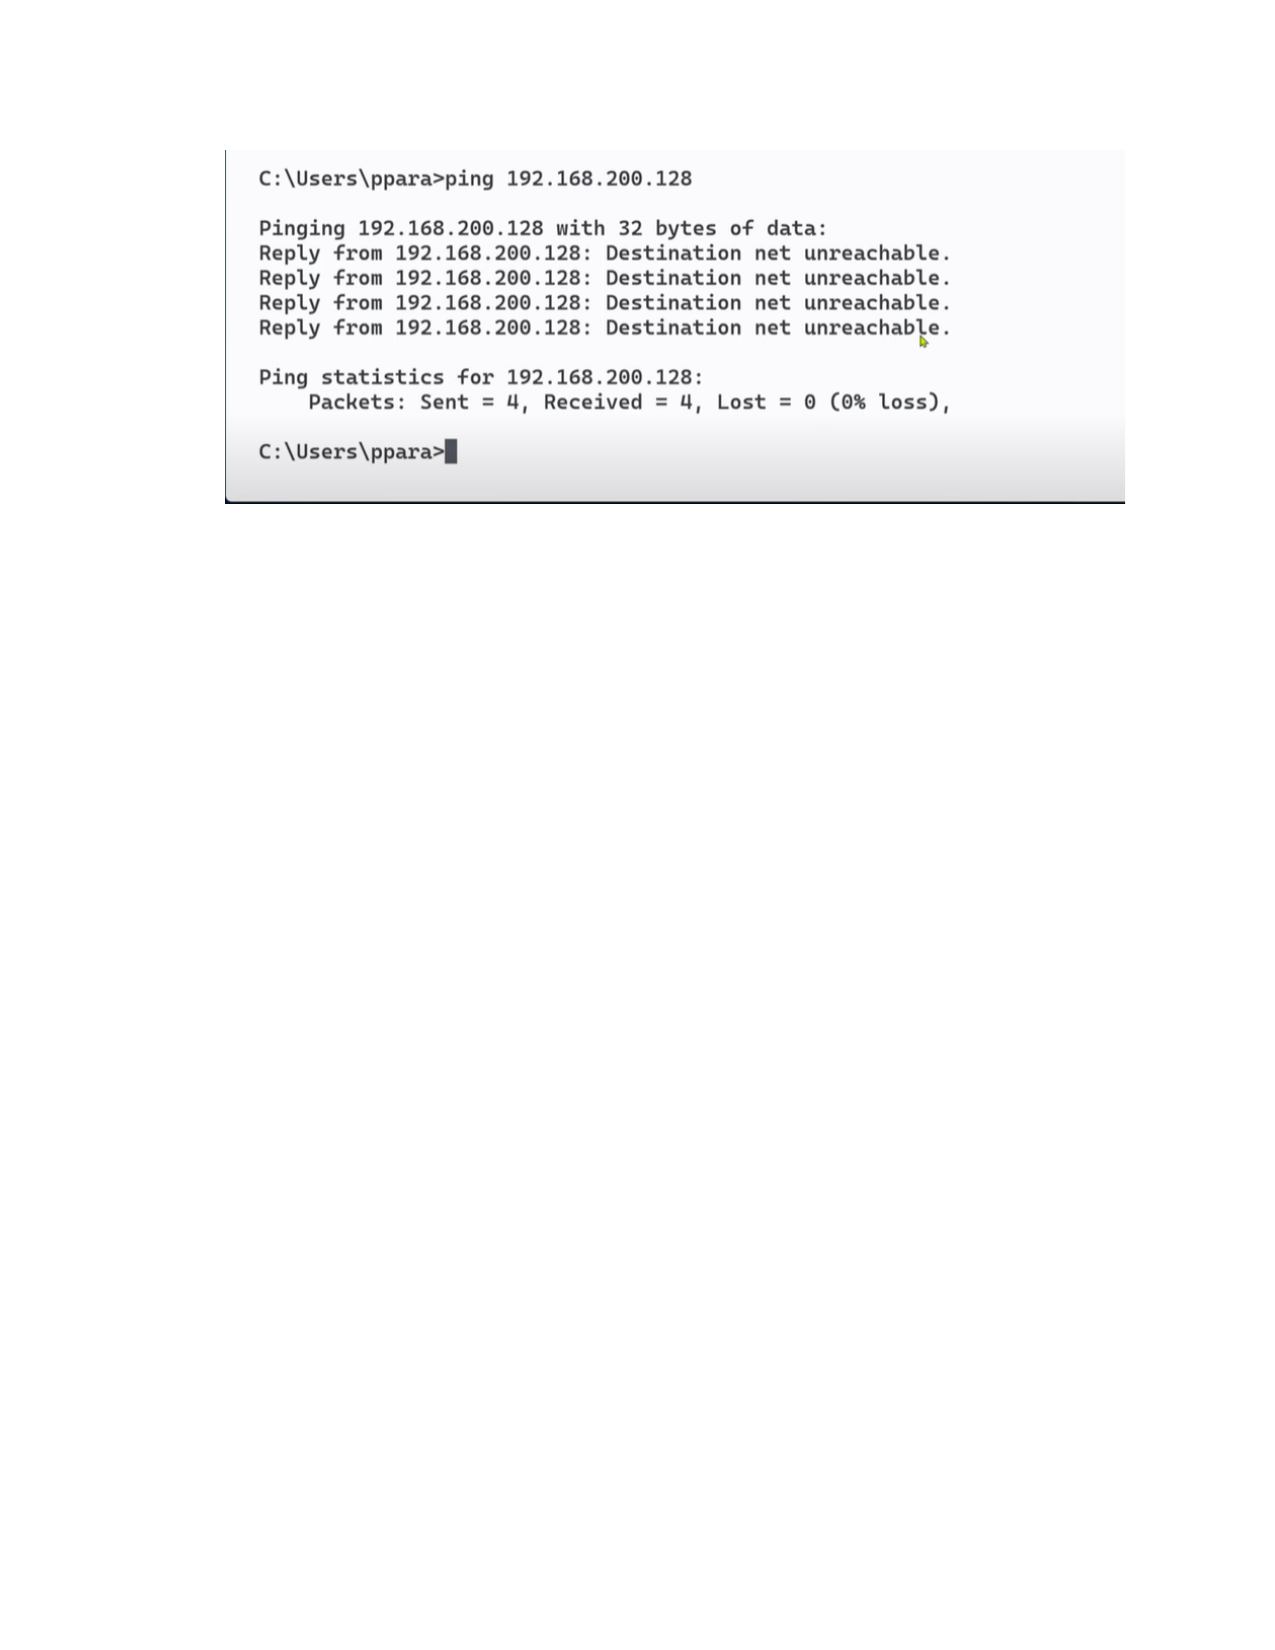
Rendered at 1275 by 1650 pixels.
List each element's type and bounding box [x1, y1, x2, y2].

picture [225, 150, 1125, 504]
